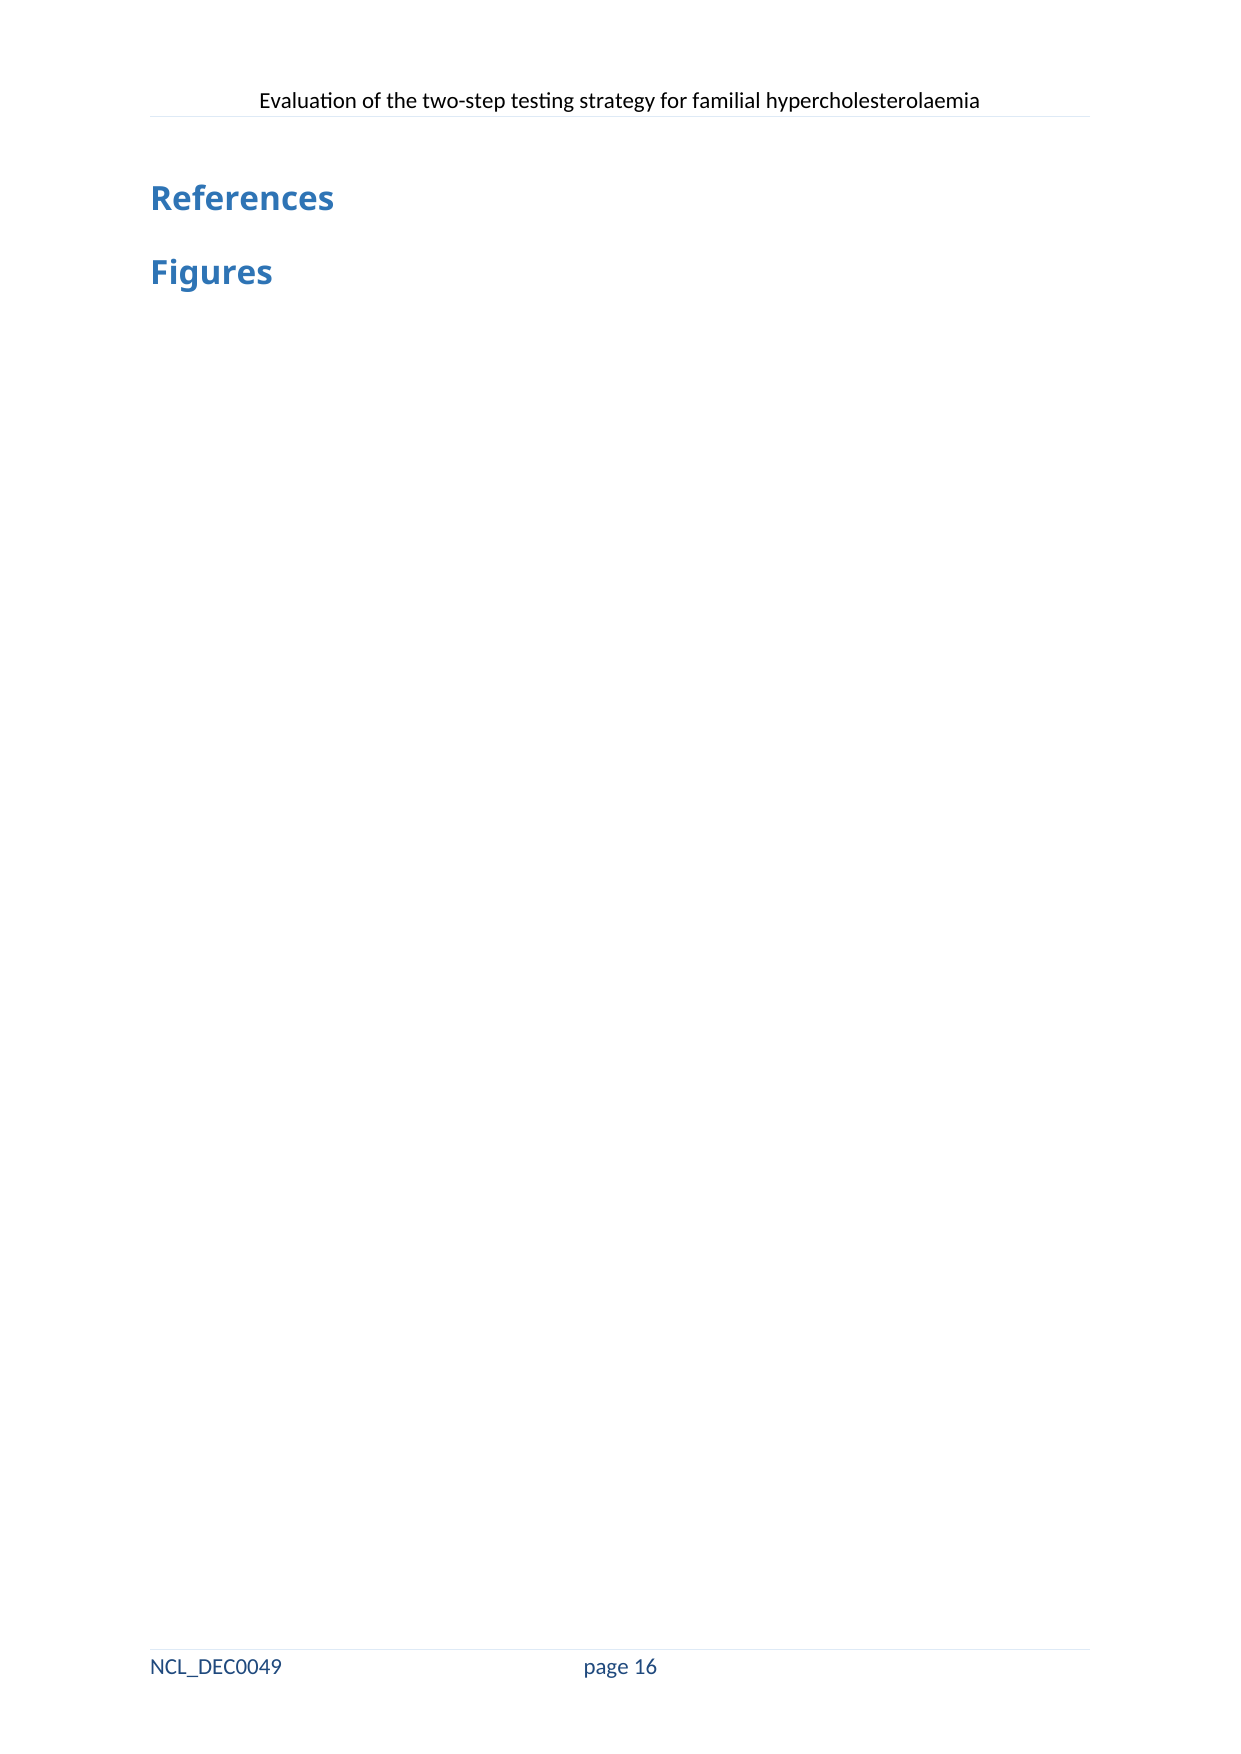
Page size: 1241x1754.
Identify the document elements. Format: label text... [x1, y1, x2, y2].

subtitle References [150, 175, 1090, 220]
subtitle Figures [150, 249, 1090, 294]
